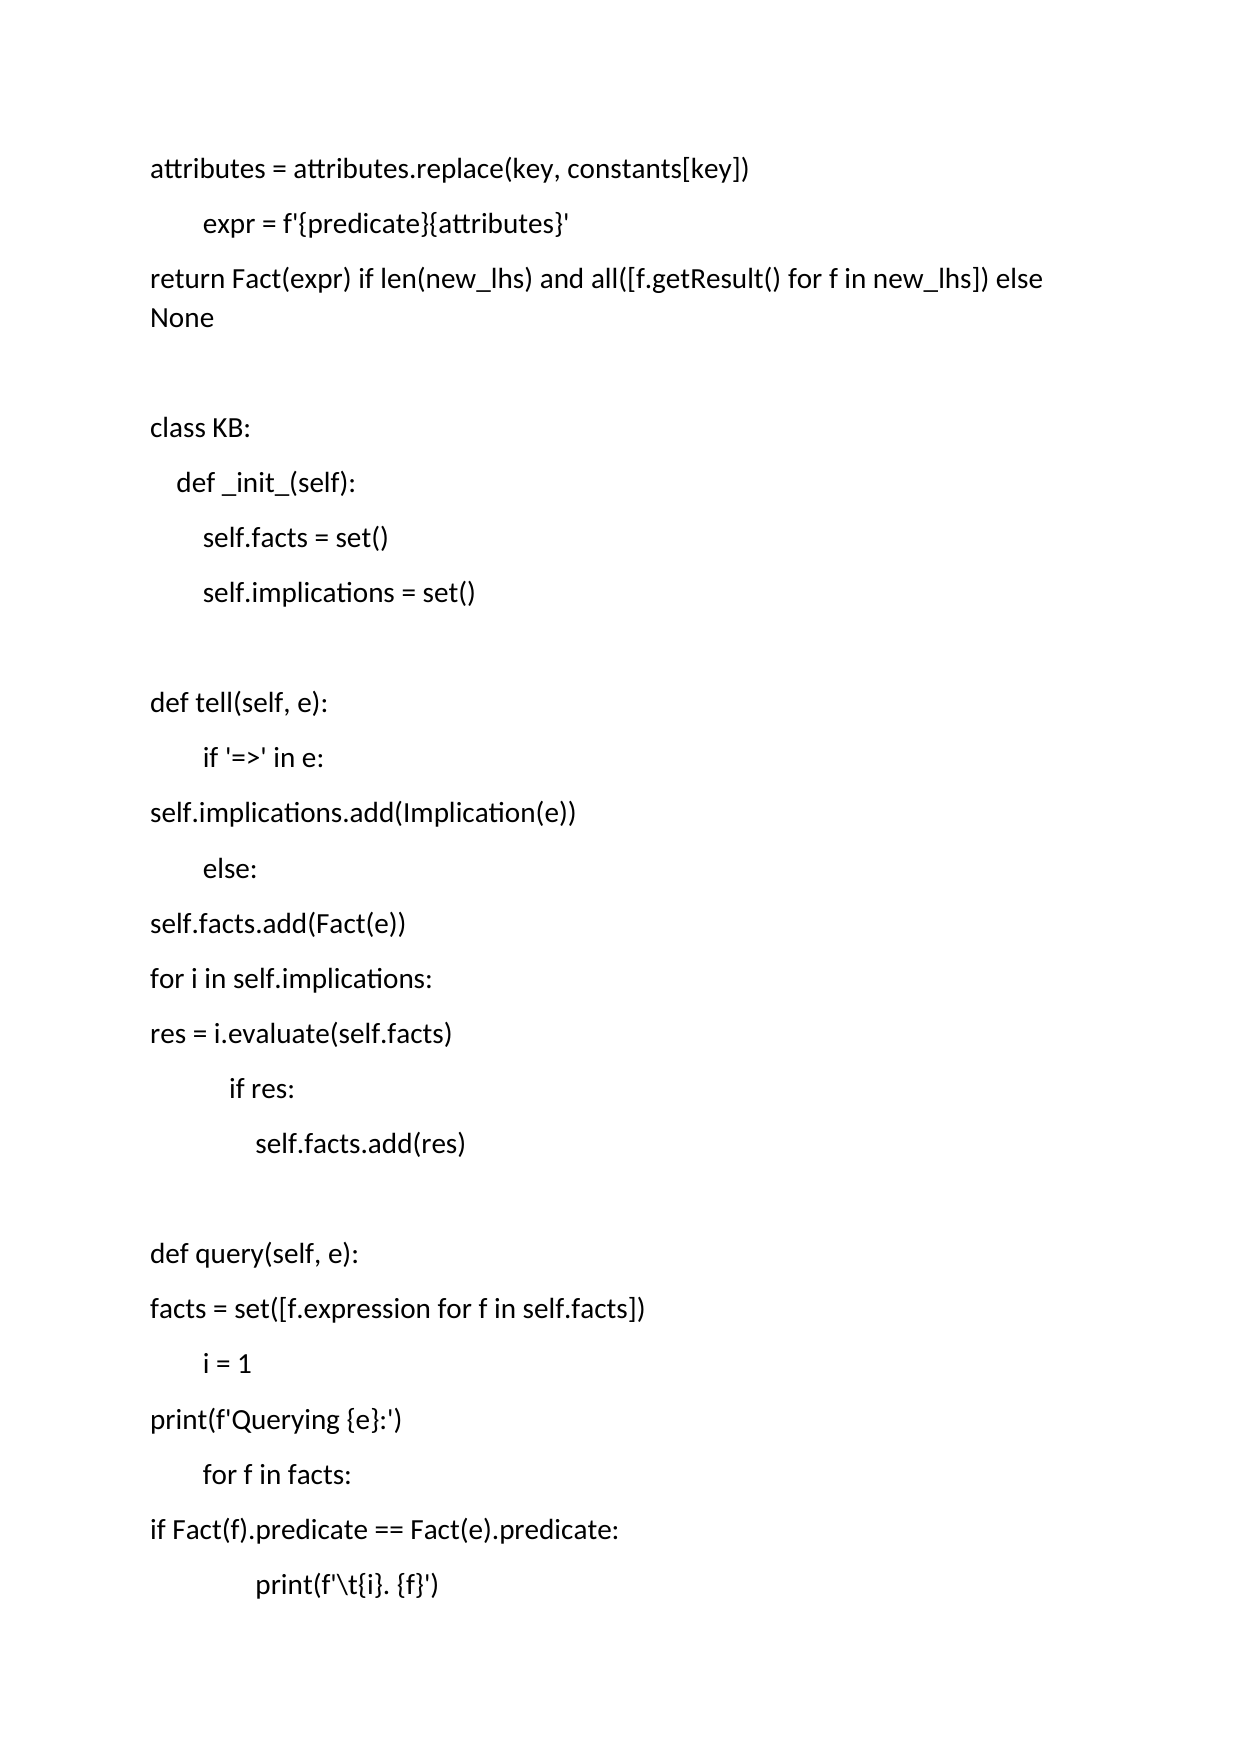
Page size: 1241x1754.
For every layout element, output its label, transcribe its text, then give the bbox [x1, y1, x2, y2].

text self.facts = set() [150, 519, 1090, 555]
text attributes = attributes.replace(key, constants[key]) [150, 150, 1090, 186]
text self.implications.add(Implication(e)) [150, 794, 1090, 830]
text for i in self.implications: [150, 960, 1090, 996]
text self.facts.add(res) [150, 1125, 1090, 1161]
text facts = set([f.expression for f in self.facts]) [150, 1291, 1090, 1326]
text i = 1 [150, 1346, 1090, 1381]
text else: [150, 850, 1090, 885]
text class KB: [150, 409, 1090, 444]
text expr = f'{predicate}{attributes}' [150, 205, 1090, 241]
text def _init_(self): [150, 464, 1090, 499]
text if '=>' in e: [150, 739, 1090, 775]
text def query(self, e): [150, 1235, 1090, 1271]
text res = i.evaluate(self.facts) [150, 1015, 1090, 1051]
text for f in facts: [150, 1456, 1090, 1491]
text if res: [150, 1070, 1090, 1106]
text self.implications = set() [150, 574, 1090, 610]
text self.facts.add(Fact(e)) [150, 905, 1090, 940]
text if Fact(f).predicate == Fact(e).predicate: [150, 1511, 1090, 1547]
text print(f'\t{i}. {f}') [150, 1566, 1090, 1602]
text def tell(self, e): [150, 684, 1090, 720]
text return Fact(expr) if len(new_lhs) and all([f.getResult() for f in new_lhs]) else None [150, 260, 1090, 334]
text print(f'Querying {e}:') [150, 1401, 1090, 1436]
